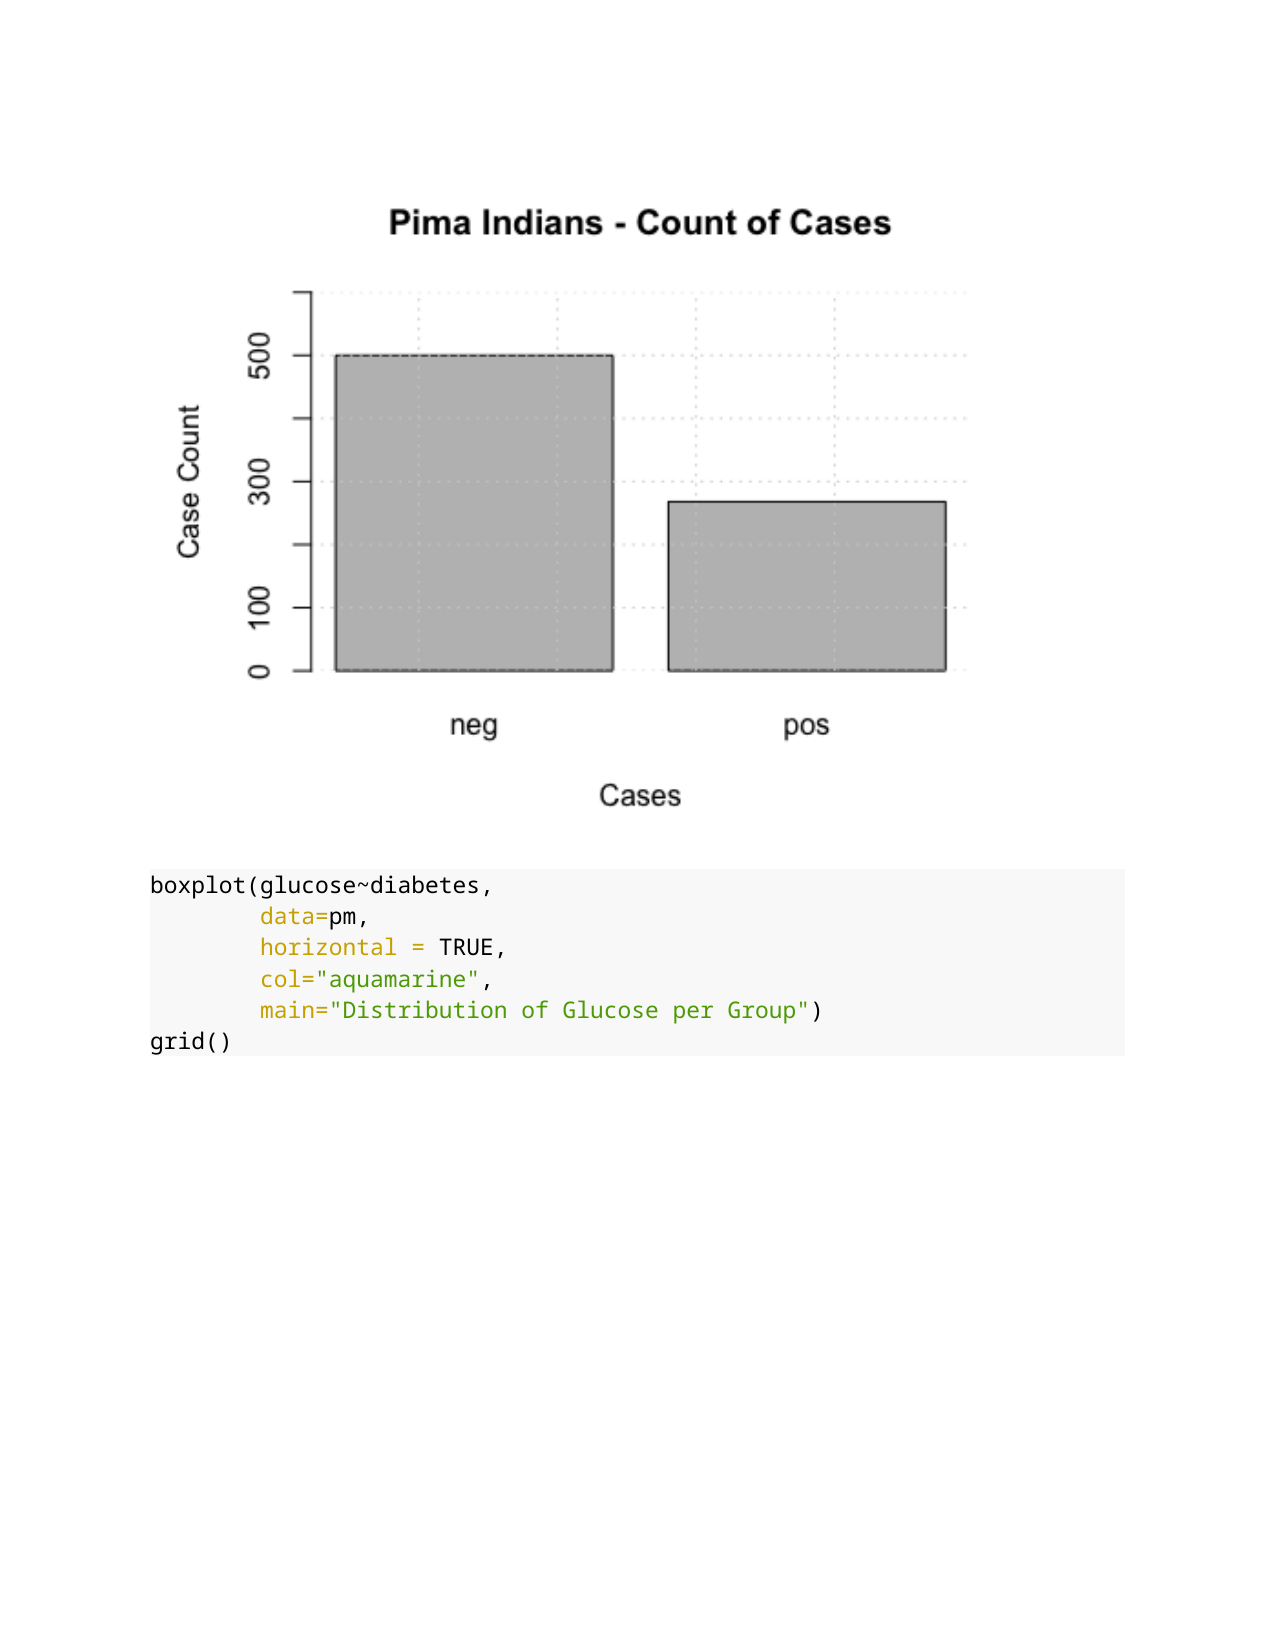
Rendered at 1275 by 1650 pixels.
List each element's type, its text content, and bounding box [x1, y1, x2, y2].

text boxplot(glucose~diabetes, data=pm, horizontal = TRUE, col="aquamarine", main="Distribution of Glucose per Group") grid() [150, 869, 1125, 1056]
picture [168, 150, 1044, 850]
